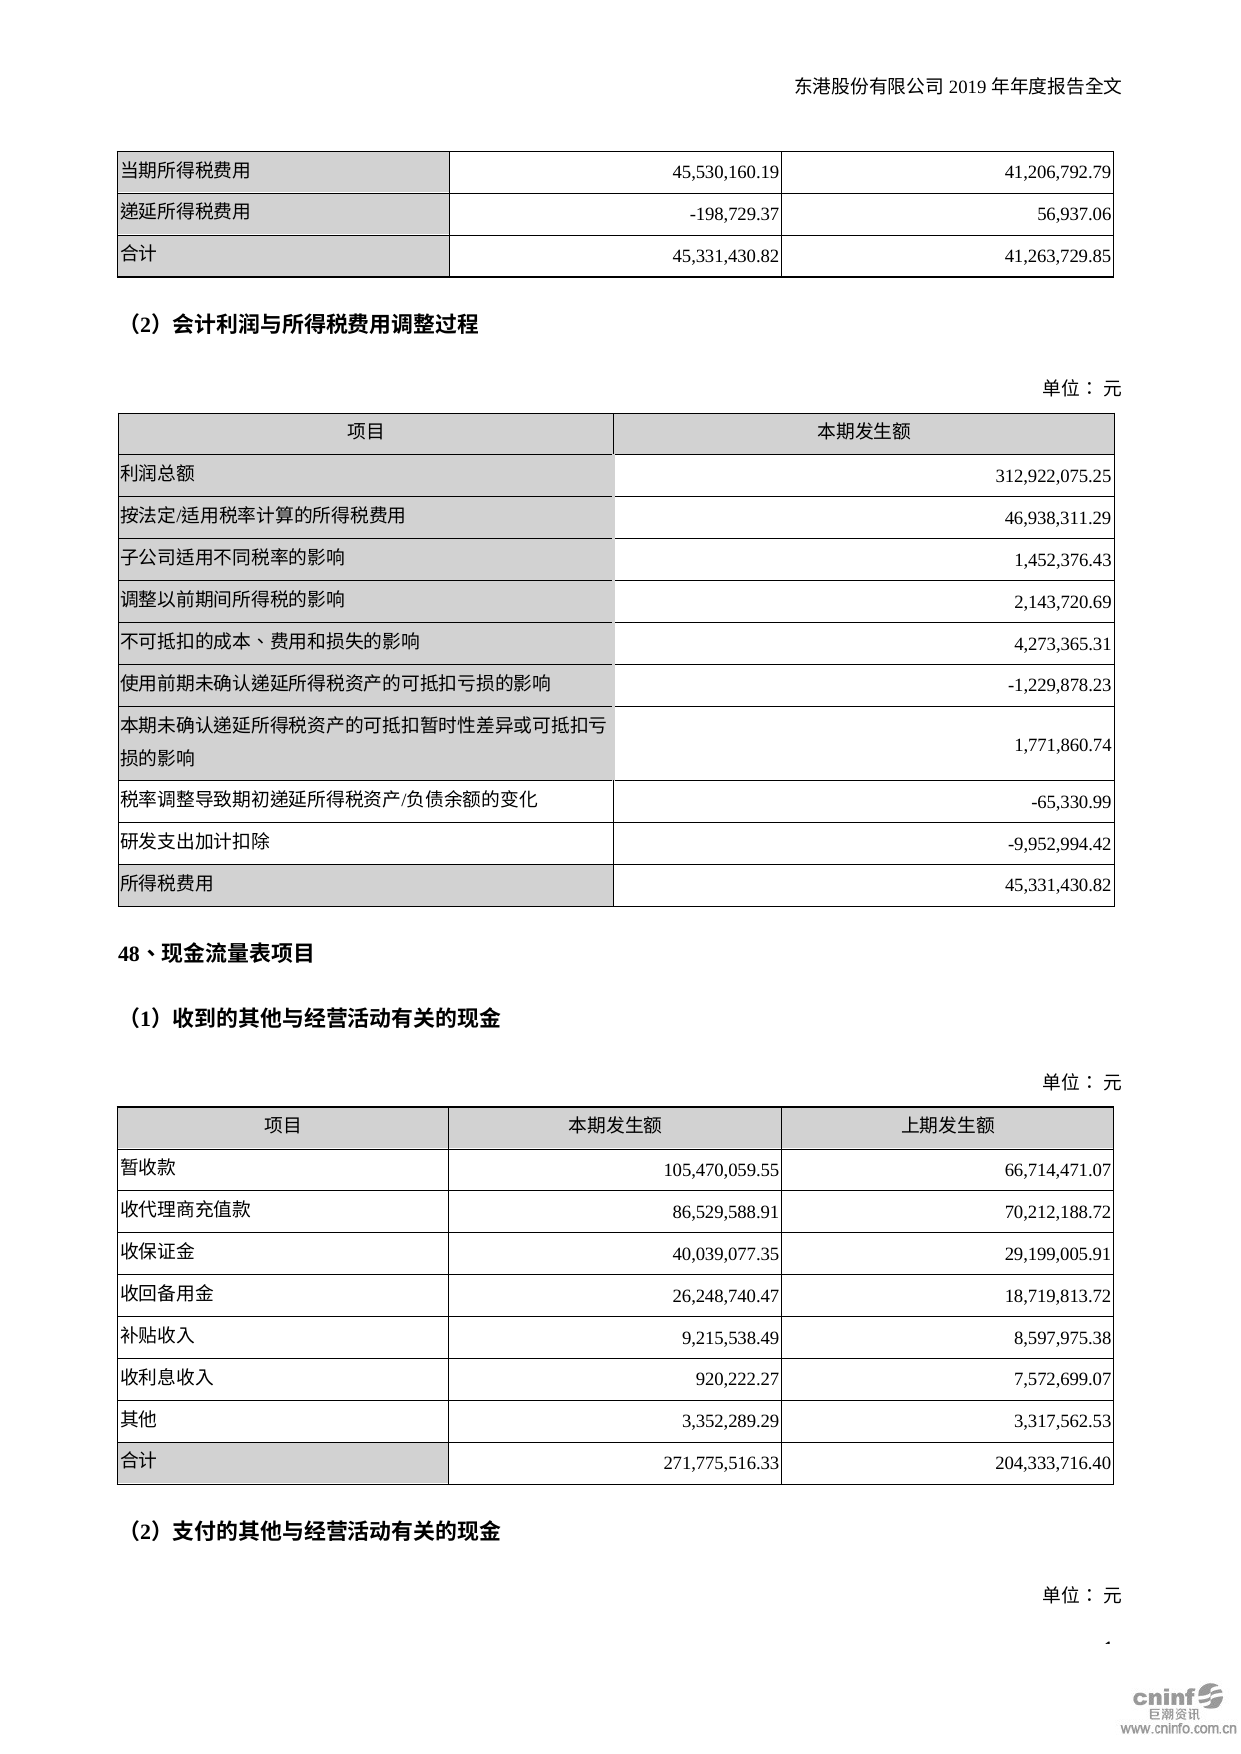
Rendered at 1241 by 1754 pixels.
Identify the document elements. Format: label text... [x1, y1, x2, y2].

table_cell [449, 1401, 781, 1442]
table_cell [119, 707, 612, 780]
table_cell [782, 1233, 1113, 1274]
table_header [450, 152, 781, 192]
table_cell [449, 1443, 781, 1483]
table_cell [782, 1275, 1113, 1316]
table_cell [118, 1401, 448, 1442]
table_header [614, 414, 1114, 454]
subtitle （1）收到的其他与经营活动有关的现金 [118, 1002, 1240, 1032]
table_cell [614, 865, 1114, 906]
text 单位： 元 [102, 1069, 1122, 1095]
text 单位： 元 [102, 1582, 1122, 1608]
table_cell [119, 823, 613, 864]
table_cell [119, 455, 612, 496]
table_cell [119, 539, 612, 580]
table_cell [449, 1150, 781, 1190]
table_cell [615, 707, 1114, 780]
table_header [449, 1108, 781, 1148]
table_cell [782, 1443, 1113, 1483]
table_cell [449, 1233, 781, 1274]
text 单位： 元 [102, 375, 1122, 401]
subtitle 48、现金流量表项目 [118, 938, 1240, 968]
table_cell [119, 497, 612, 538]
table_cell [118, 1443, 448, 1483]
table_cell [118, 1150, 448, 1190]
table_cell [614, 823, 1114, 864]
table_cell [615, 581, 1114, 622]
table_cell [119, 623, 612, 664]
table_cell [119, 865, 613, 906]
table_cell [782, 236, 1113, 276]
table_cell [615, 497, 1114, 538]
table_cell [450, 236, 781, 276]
picture [1115, 1680, 1240, 1737]
subtitle （2）会计利润与所得税费用调整过程 [118, 308, 1240, 338]
subtitle （2）支付的其他与经营活动有关的现金 [118, 1516, 1240, 1545]
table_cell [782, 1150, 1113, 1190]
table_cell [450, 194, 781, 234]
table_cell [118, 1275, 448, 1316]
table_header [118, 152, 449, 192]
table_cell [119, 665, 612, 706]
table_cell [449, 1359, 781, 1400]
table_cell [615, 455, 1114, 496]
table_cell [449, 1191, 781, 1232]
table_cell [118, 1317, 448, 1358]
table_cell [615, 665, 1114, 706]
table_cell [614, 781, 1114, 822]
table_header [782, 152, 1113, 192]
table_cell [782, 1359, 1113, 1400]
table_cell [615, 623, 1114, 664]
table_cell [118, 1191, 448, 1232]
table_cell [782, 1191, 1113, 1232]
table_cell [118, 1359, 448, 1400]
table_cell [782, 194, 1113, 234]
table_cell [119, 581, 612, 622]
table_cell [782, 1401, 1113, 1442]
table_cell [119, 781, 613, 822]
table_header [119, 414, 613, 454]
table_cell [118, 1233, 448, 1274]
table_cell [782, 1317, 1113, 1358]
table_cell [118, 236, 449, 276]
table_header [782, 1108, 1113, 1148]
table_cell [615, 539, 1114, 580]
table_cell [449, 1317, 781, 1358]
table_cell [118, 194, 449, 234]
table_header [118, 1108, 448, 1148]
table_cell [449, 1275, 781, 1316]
